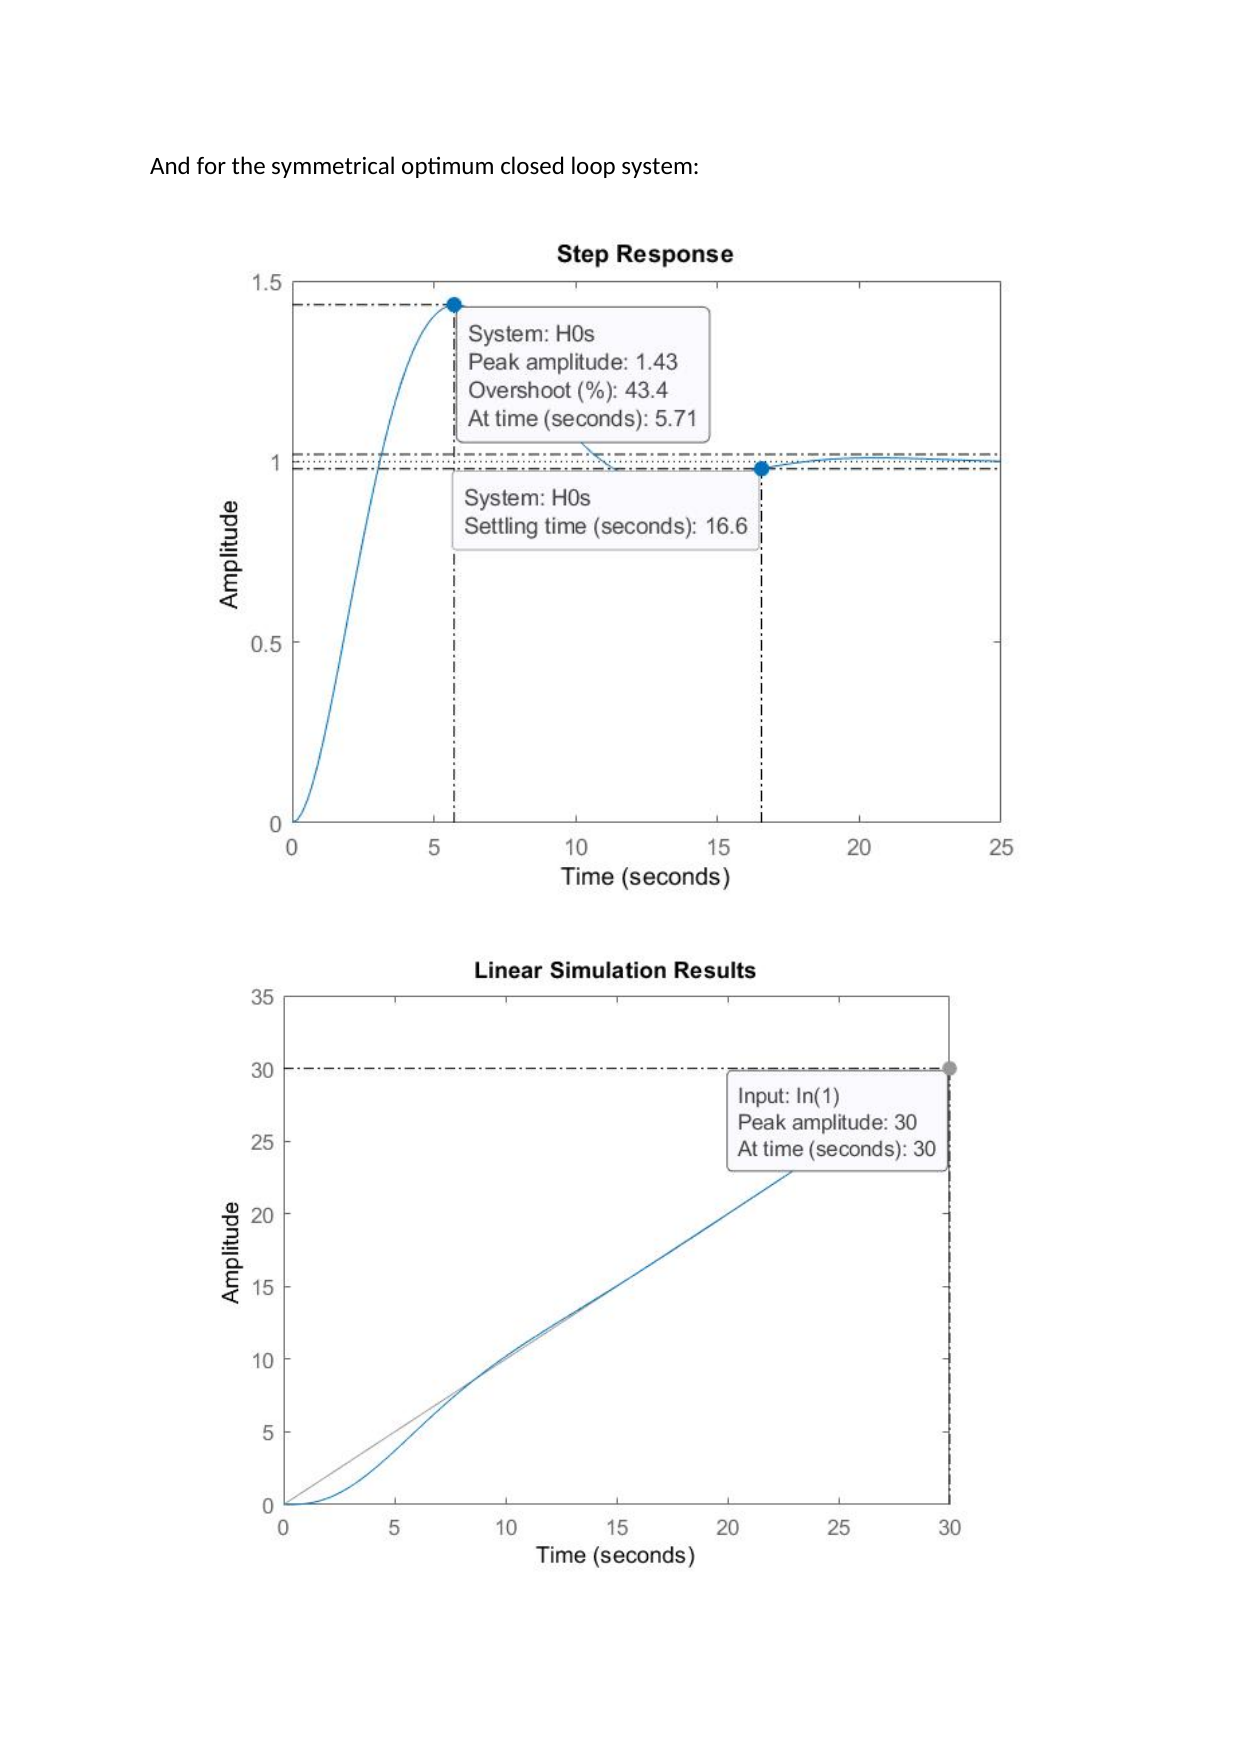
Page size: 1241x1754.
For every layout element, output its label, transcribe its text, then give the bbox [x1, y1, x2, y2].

picture [150, 195, 1090, 901]
picture [150, 915, 1033, 1578]
text And for the symmetrical optimum closed loop system: [150, 150, 1090, 181]
